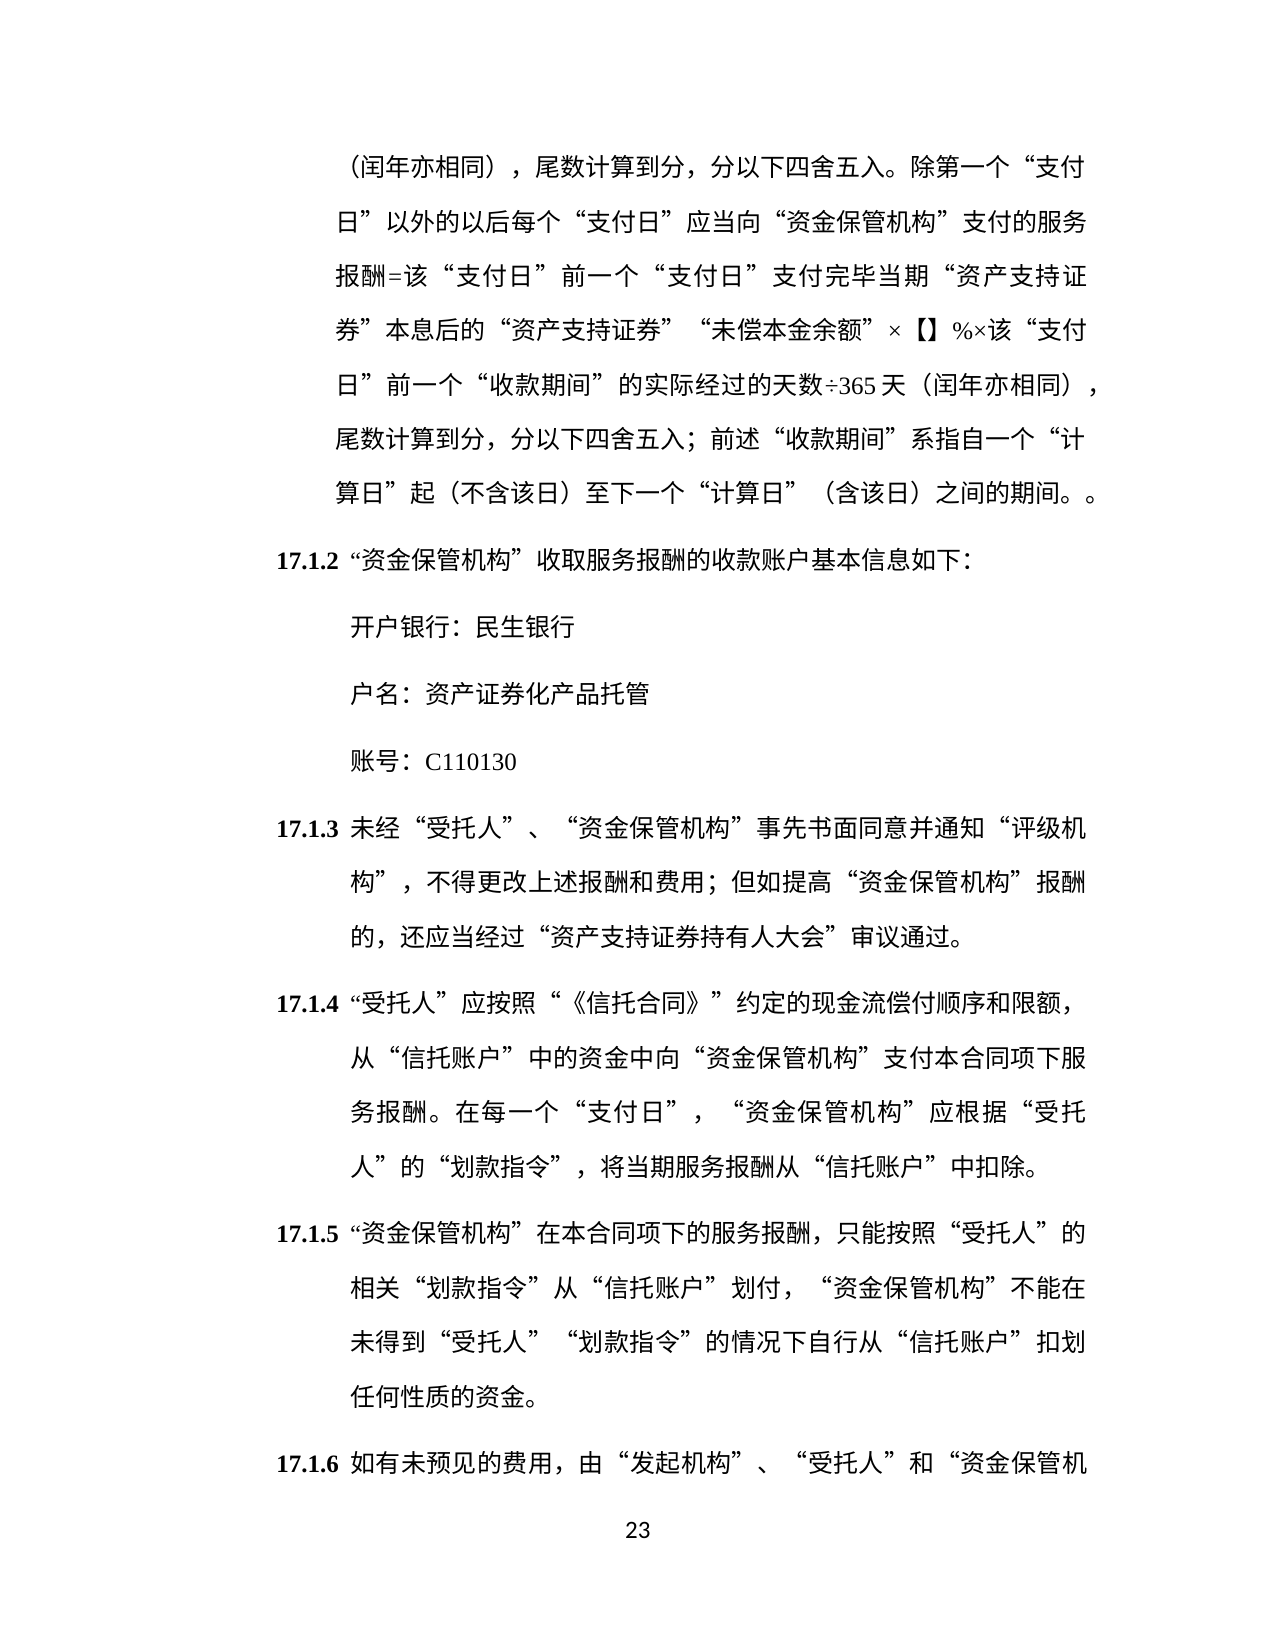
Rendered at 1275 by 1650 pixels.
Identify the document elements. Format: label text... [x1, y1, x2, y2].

text 账号：C110130 [350, 741, 1087, 778]
list “资金保管机构”在本合同项下的服务报酬，只能按照“受托人”的相关“划款指令”从“信托账户”划付，“资金保管机构”不能在未得到“受托人”“划款指令”的情况下自行从“信托账户”扣划任何性质的资金。 [276, 1214, 1087, 1413]
list “资金保管机构”收取服务报酬的收款账户基本信息如下： [276, 541, 1087, 577]
list “受托人”应按照“《信托合同》”约定的现金流偿付顺序和限额，从“信托账户”中的资金中向“资金保管机构”支付本合同项下服务报酬。在每一个“支付日”，“资金保管机构”应根据“受托人”的“划款指令”，将当期服务报酬从“信托账户”中扣除。 [276, 984, 1087, 1183]
list 未经“受托人”、“资金保管机构”事先书面同意并通知“评级机构”，不得更改上述报酬和费用；但如提高“资金保管机构”报酬的，还应当经过“资产支持证券持有人大会”审议通过。 [276, 808, 1087, 953]
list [276, 148, 1087, 510]
text 开户银行： [350, 608, 1087, 644]
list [276, 1444, 1087, 1480]
text 户名：资产证券化产品托管 [350, 674, 1087, 711]
